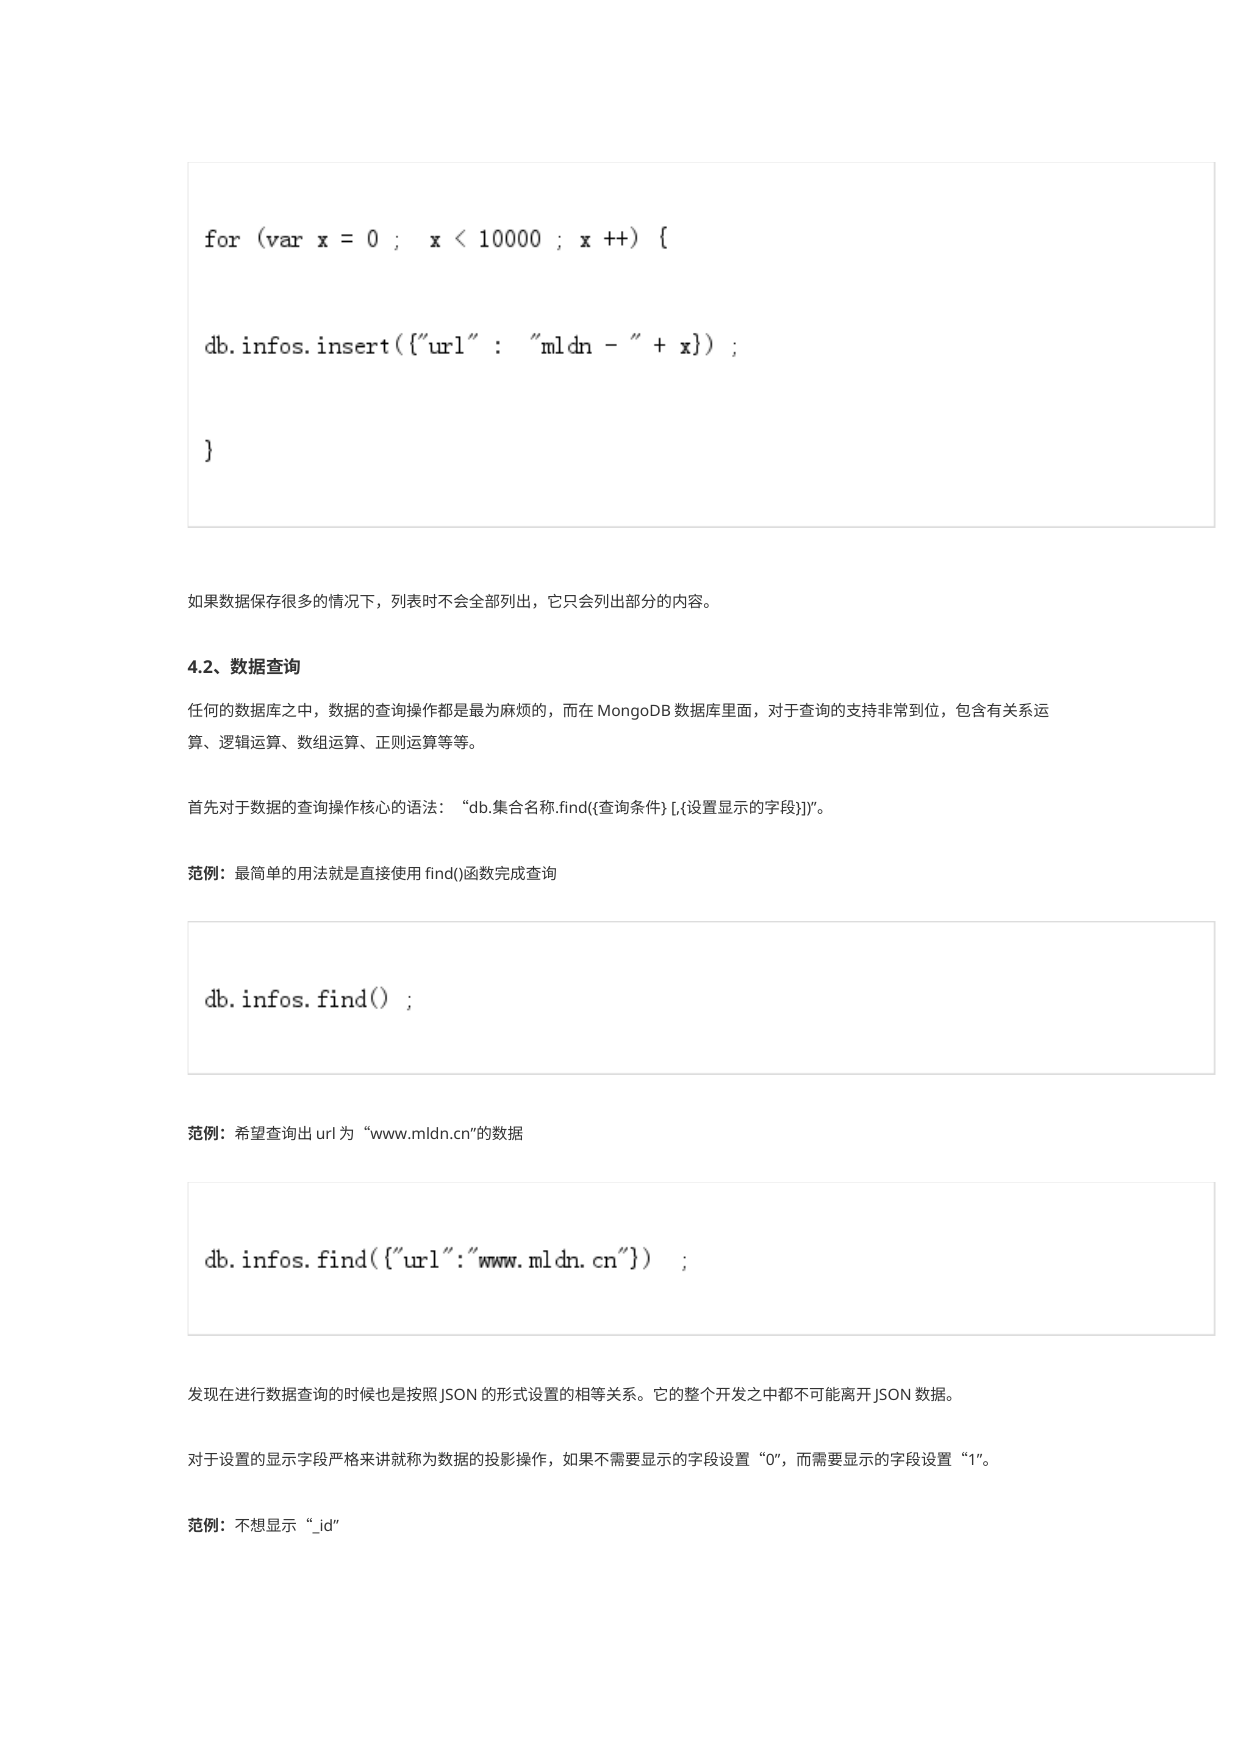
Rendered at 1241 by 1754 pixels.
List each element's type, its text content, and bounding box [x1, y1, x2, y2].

text 范例：希望查询出url为“www.mldn.cn”的数据 [187, 1117, 1053, 1149]
text 对于设置的显示字段严格来讲就称为数据的投影操作，如果不需要显示的字段设置“0”，而需要显示的字段设置“1”。 [187, 1443, 1053, 1475]
text 如果数据保存很多的情况下，列表时不会全部列出，它只会列出部分的内容。 [187, 585, 1053, 617]
picture [187, 1182, 1222, 1336]
picture [187, 921, 1222, 1075]
text 首先对于数据的查询操作核心的语法：“db.集合名称.find({查询条件} [,{设置显示的字段}])”。 [187, 791, 1053, 823]
text 发现在进行数据查询的时候也是按照JSON的形式设置的相等关系。它的整个开发之中都不可能离开JSON数据。 [187, 1377, 1053, 1410]
text 范例：不想显示“_id” [187, 1508, 1053, 1541]
picture [187, 162, 1222, 528]
subtitle 4.2、数据查询 [187, 650, 1053, 683]
text 范例：最简单的用法就是直接使用find()函数完成查询 [187, 856, 1053, 889]
text 任何的数据库之中，数据的查询操作都是最为麻烦的，而在MongoDB数据库里面，对于查询的支持非常到位，包含有关系运算、逻辑运算、数组运算、正则运算等等。 [187, 693, 1053, 758]
